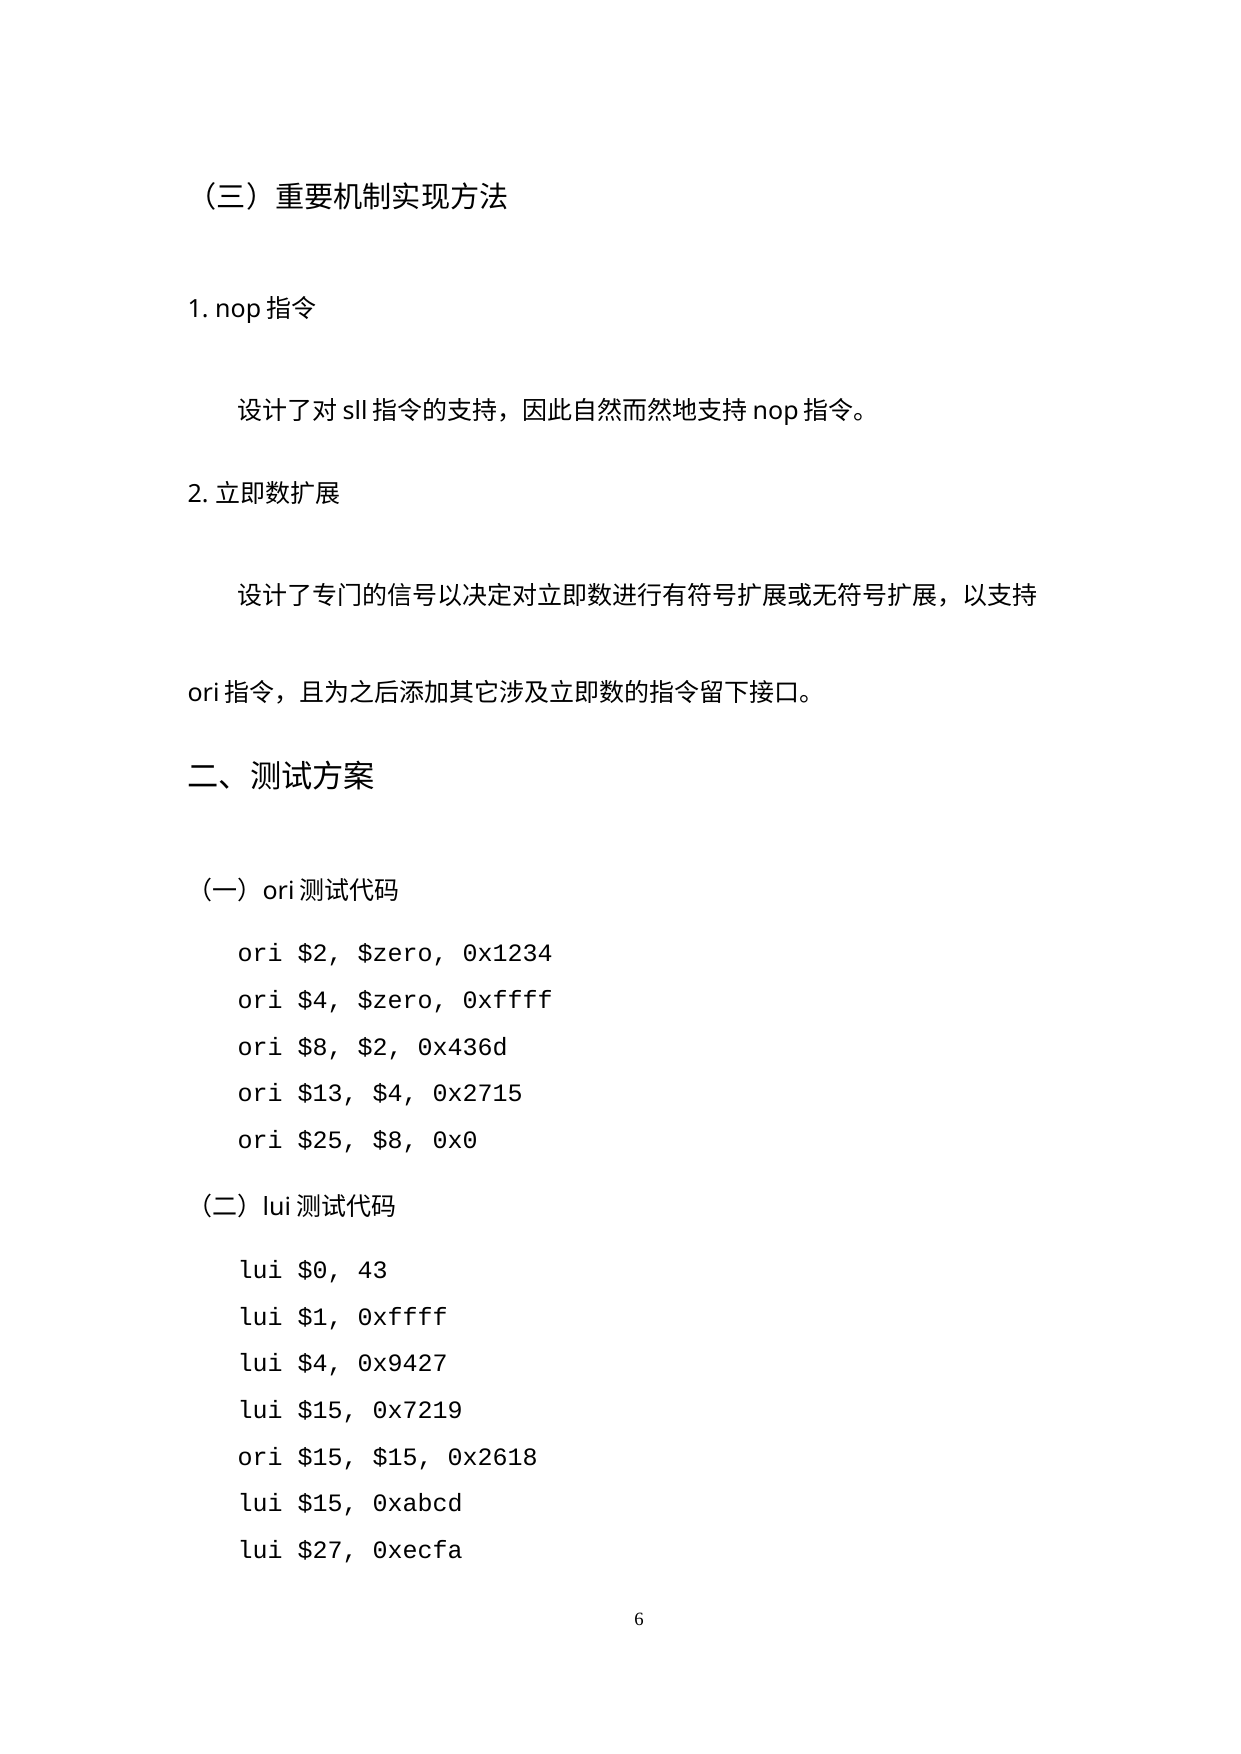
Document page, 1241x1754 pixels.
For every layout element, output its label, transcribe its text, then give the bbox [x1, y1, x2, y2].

text lui $15, 0x7219 [187, 1395, 1053, 1428]
text lui $4, 0x9427 [187, 1349, 1053, 1381]
text lui $27, 0xecfa [187, 1535, 1053, 1568]
subtitle 1. nop指令 [187, 274, 1053, 339]
text 设计了专门的信号以决定对立即数进行有符号扩展或无符号扩展，以支持ori指令，且为之后添加其它涉及立即数的指令留下接口。 [187, 561, 1053, 723]
text ori $2, $zero, 0x1234 [187, 939, 1053, 971]
text lui $15, 0xabcd [187, 1489, 1053, 1521]
subtitle 2. 立即数扩展 [187, 459, 1053, 524]
text lui $1, 0xffff [187, 1302, 1053, 1334]
subtitle 二、测试方案 [187, 742, 1053, 807]
text ori $15, $15, 0x2618 [187, 1442, 1053, 1474]
text ori $4, $zero, 0xffff [187, 986, 1053, 1018]
text ori $8, $2, 0x436d [187, 1032, 1053, 1065]
subtitle （三）重要机制实现方法 [187, 162, 1053, 227]
text （二）lui测试代码 [187, 1172, 1053, 1237]
text ori $13, $4, 0x2715 [187, 1079, 1053, 1111]
text （一）ori测试代码 [187, 856, 1053, 921]
text 设计了对sll指令的支持，因此自然而然地支持nop指令。 [187, 376, 1053, 441]
text lui $0, 43 [187, 1255, 1053, 1288]
text ori $25, $8, 0x0 [187, 1126, 1053, 1158]
